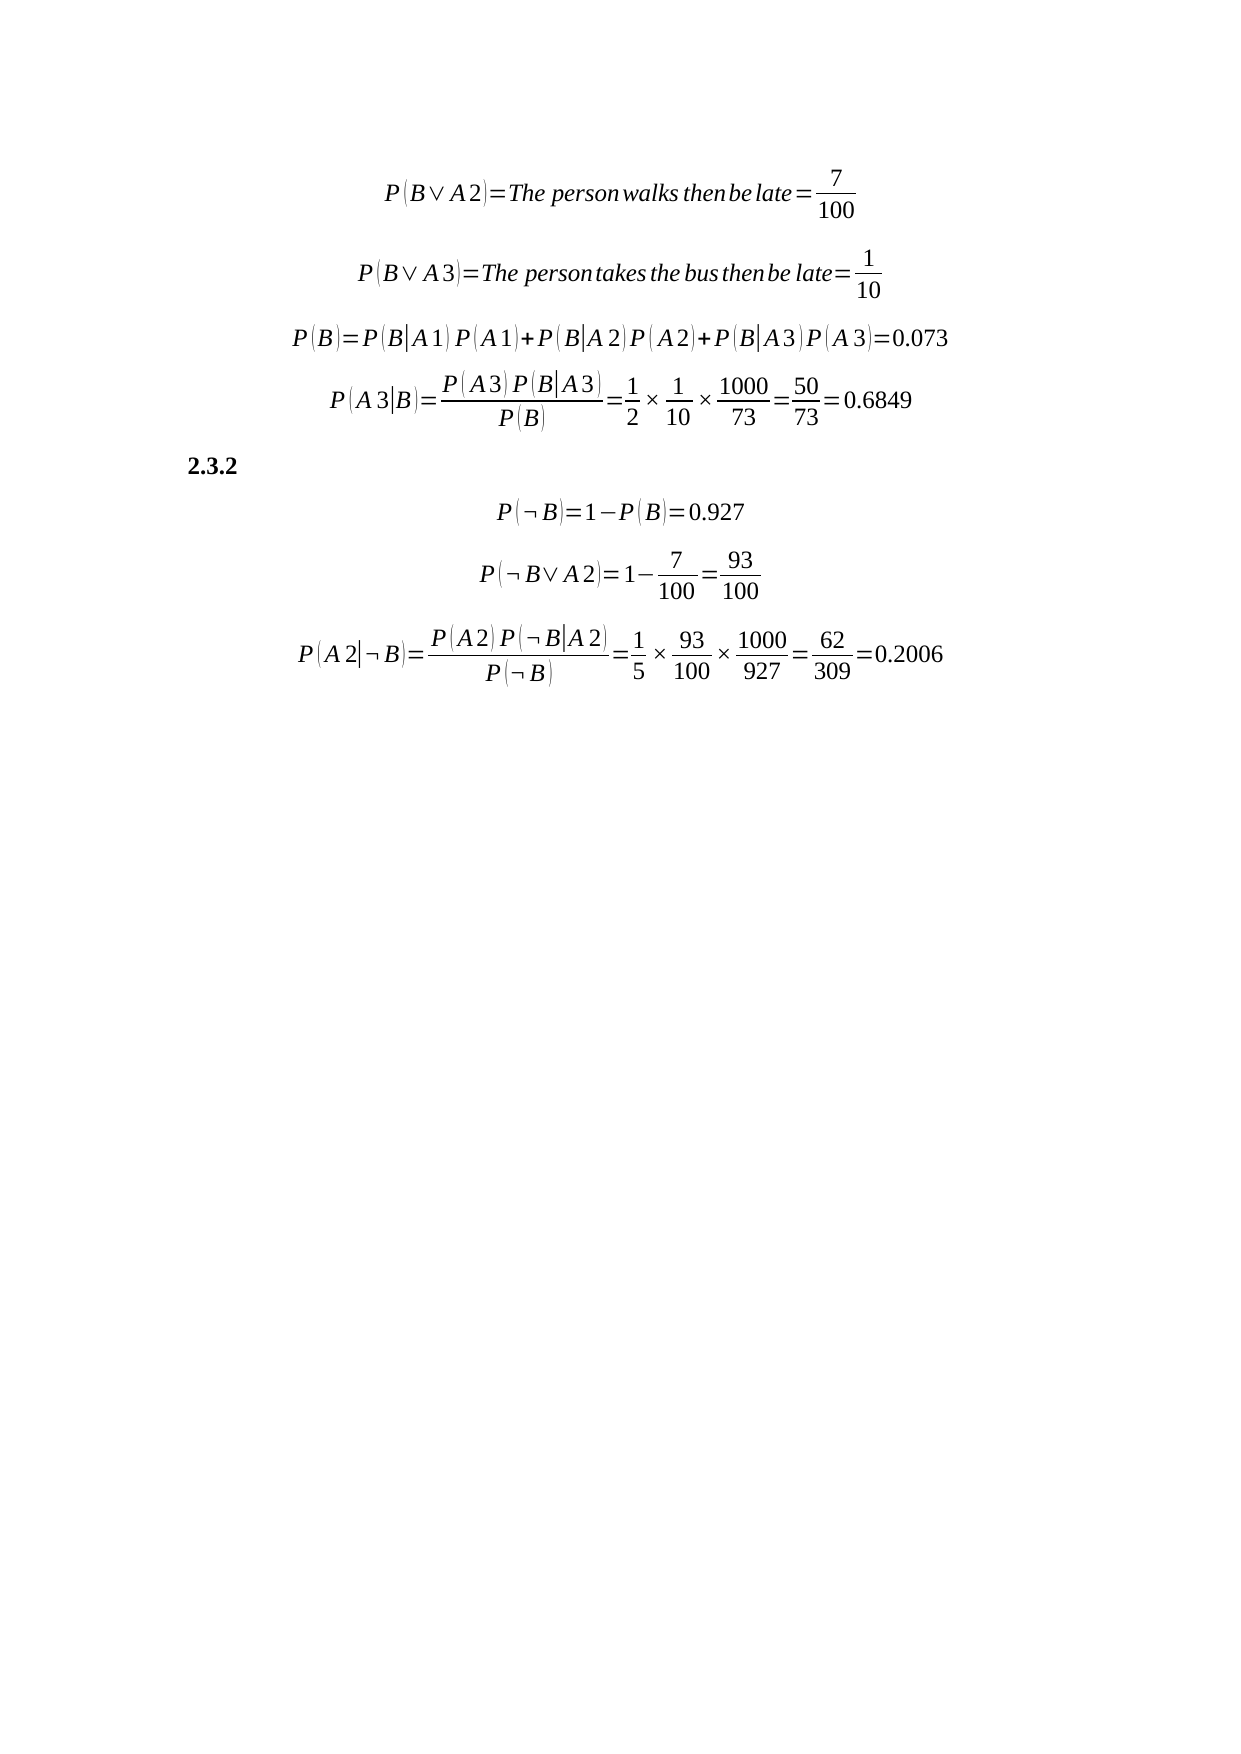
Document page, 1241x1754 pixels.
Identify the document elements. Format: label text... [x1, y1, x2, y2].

text 2.3.2 [187, 449, 1053, 482]
